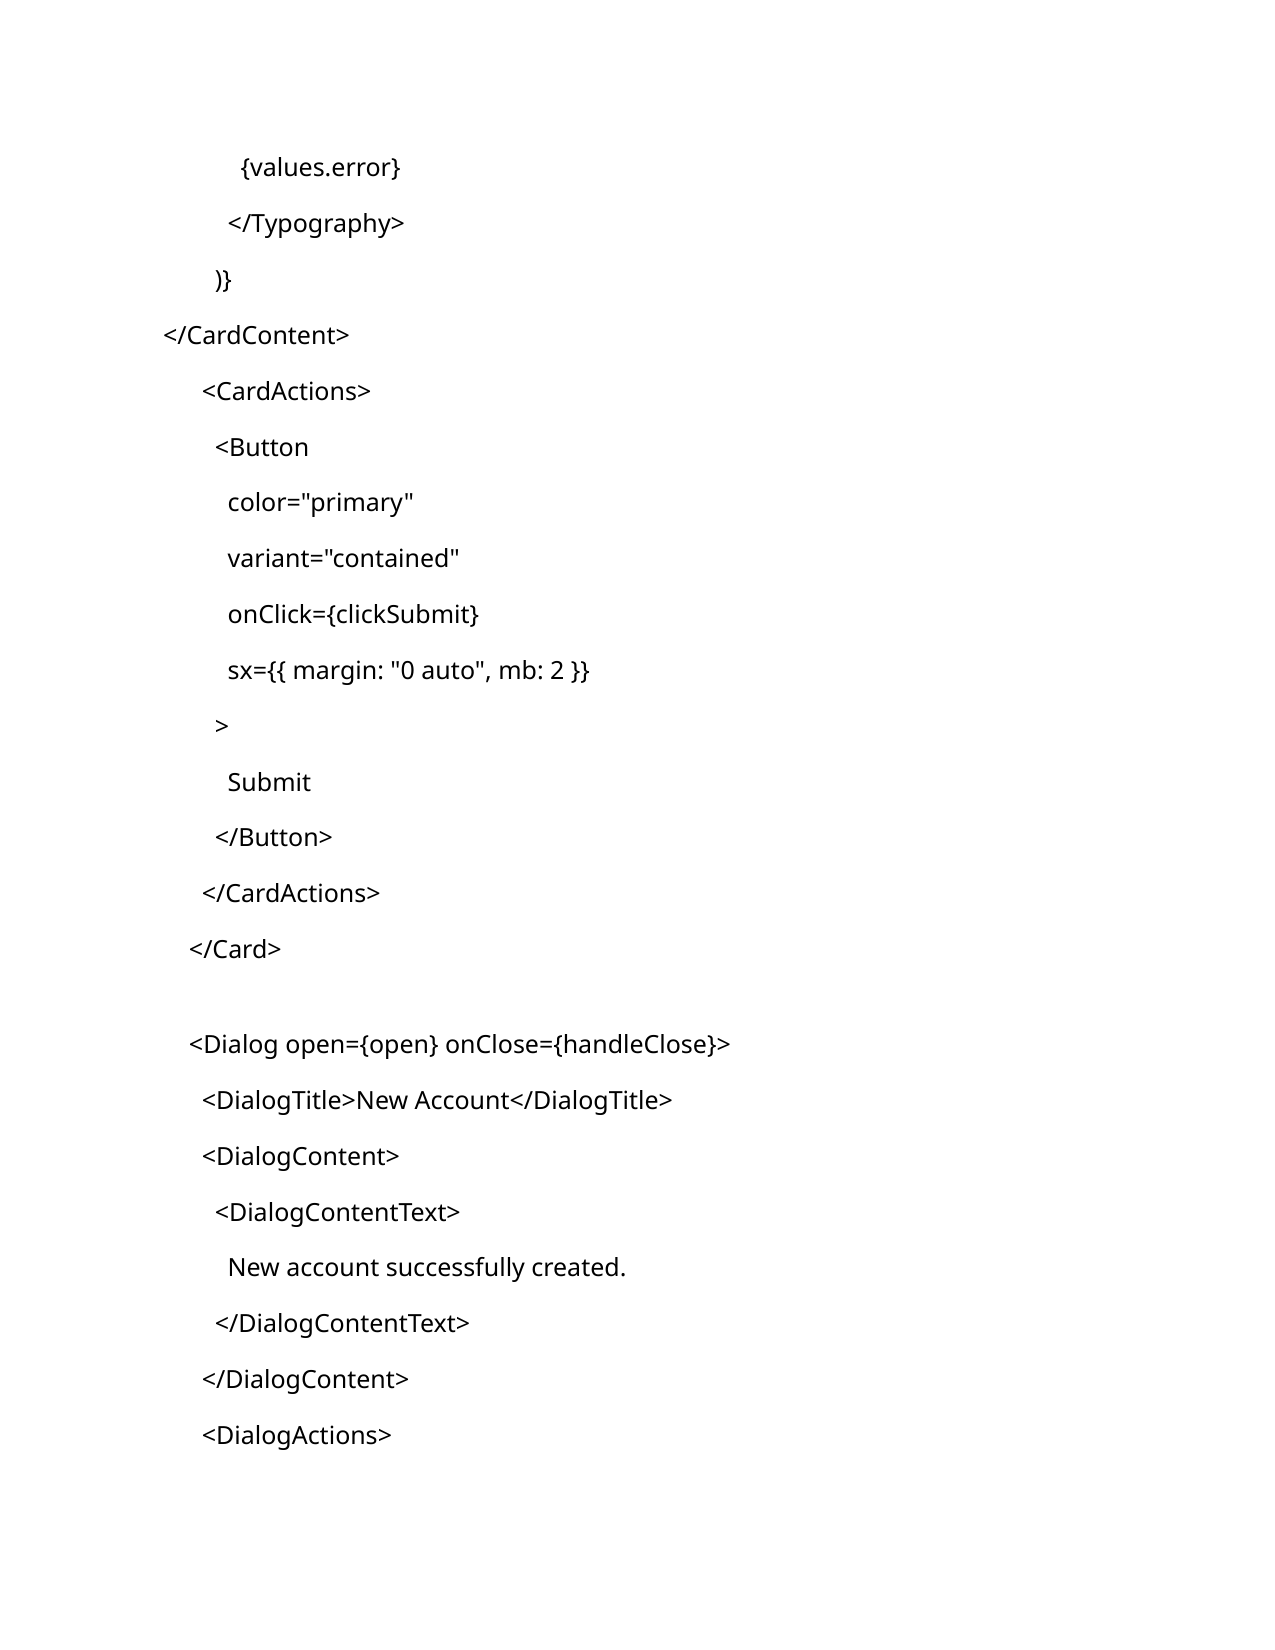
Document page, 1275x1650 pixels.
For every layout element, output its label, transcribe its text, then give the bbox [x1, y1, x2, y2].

text Submit [150, 764, 1125, 798]
text sx={{ margin: "0 auto", mb: 2 }} [150, 652, 1125, 687]
text variant="contained" [150, 541, 1125, 575]
text > [150, 708, 1125, 742]
text New account successfully created. [150, 1250, 1125, 1284]
text <DialogContentText> [150, 1194, 1125, 1228]
text </CardContent> [150, 317, 1125, 352]
text </DialogContentText> [150, 1306, 1125, 1340]
text <Button [150, 429, 1125, 463]
text </CardActions> [150, 876, 1125, 910]
text onClick={clickSubmit} [150, 597, 1125, 631]
text <DialogTitle>New Account</DialogTitle> [150, 1082, 1125, 1117]
text </DialogContent> [150, 1362, 1125, 1396]
text <Dialog open={open} onClose={handleClose}> [150, 987, 1125, 1061]
text {values.error} [150, 150, 1125, 184]
text <DialogActions> [150, 1417, 1125, 1452]
text <DialogContent> [150, 1138, 1125, 1172]
text </Button> [150, 820, 1125, 854]
text color="primary" [150, 485, 1125, 519]
text <CardActions> [150, 373, 1125, 407]
text )} [150, 262, 1125, 296]
text </Typography> [150, 206, 1125, 240]
text </Card> [150, 932, 1125, 966]
